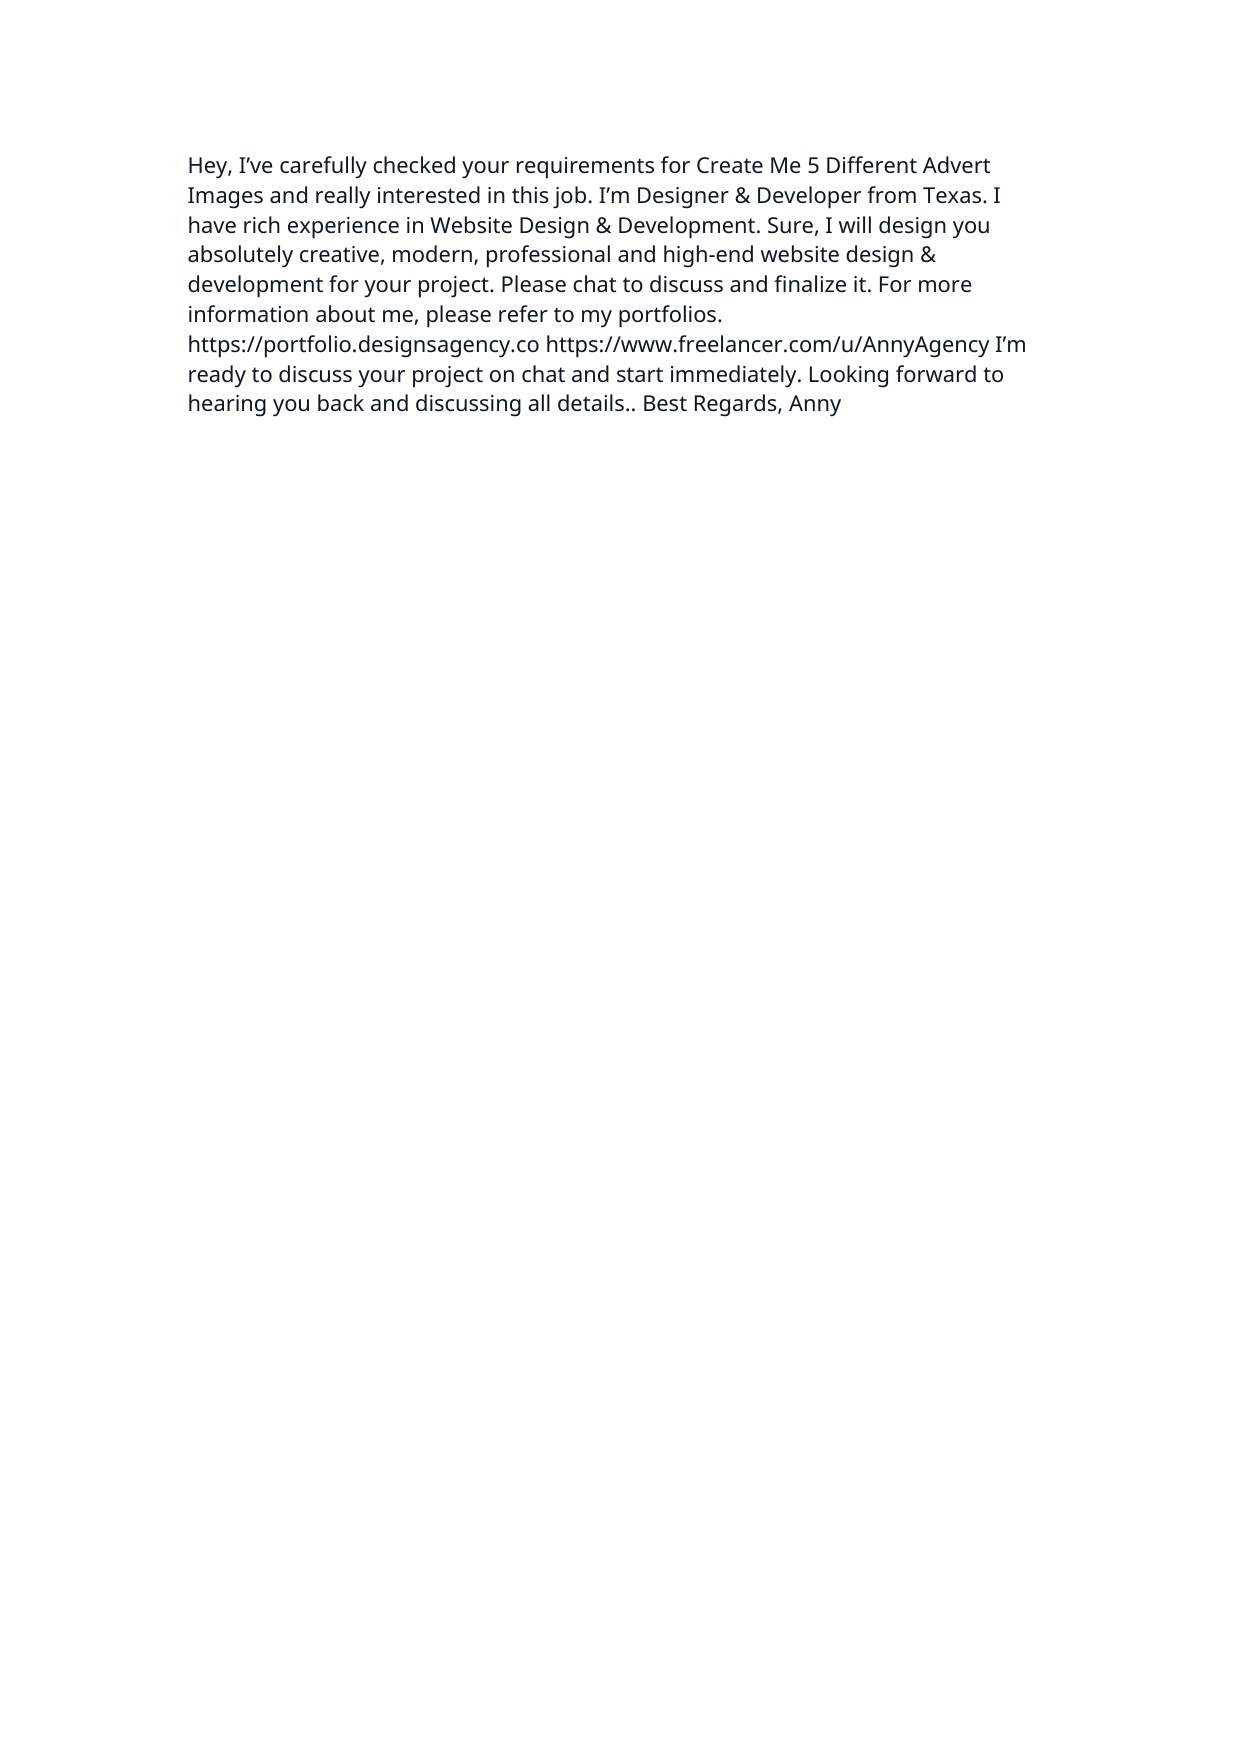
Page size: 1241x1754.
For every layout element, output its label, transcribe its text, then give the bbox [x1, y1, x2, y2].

text Hey, I’ve carefully checked your requirements for Create Me 5 Different Advert Images and really interested in this job. I’m Designer & Developer from Texas. I have rich experience in Website Design & Development. Sure, I will design you absolutely creative, modern, professional and high-end website design & development for your project. Please chat to discuss and finalize it. For more information about me, please refer to my portfolios. https://portfolio.designsagency.co https://www.freelancer.com/u/AnnyAgency I’m ready to discuss your project on chat and start immediately. Looking forward to hearing you back and discussing all details.. Best Regards, Anny [187, 150, 1053, 418]
